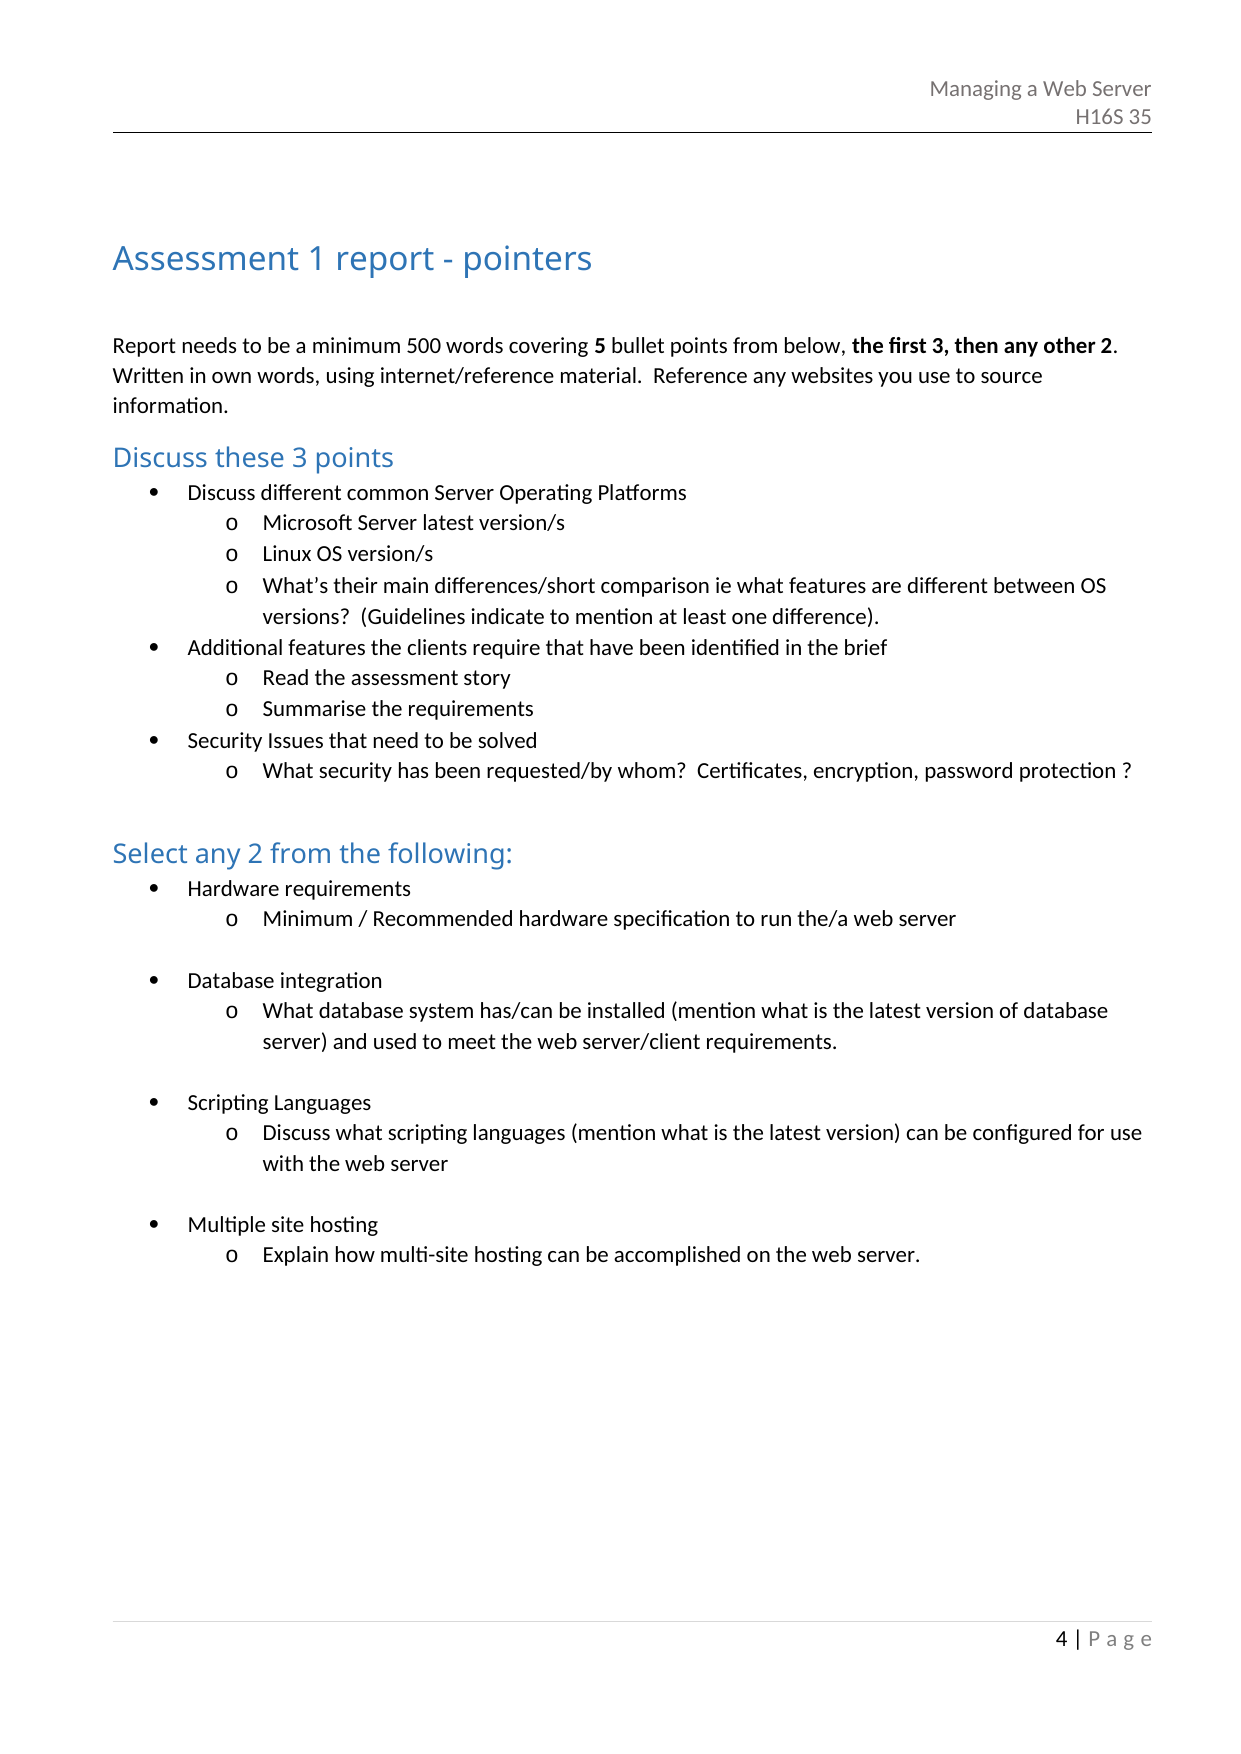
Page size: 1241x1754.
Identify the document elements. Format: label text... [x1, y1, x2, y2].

text Report needs to be a minimum 500 words covering 5 bullet points from below, the first 3, then any other 2. Written in own words, using internet/reference material. Reference any websites you use to source information. [112, 331, 1152, 419]
list Discuss different common Server Operating Platforms [150, 478, 1152, 506]
list Multiple site hosting [150, 1210, 1152, 1238]
list What security has been requested/by whom? Certificates, encryption, password protection ? [225, 756, 1152, 815]
list Microsoft Server latest version/s [225, 508, 1152, 537]
list Security Issues that need to be solved [150, 726, 1152, 754]
list Scripting Languages [150, 1088, 1152, 1116]
list Discuss what scripting languages (mention what is the latest version) can be configured for use with the web server [225, 1118, 1152, 1207]
list Read the assessment story [225, 663, 1152, 692]
list Explain how multi-site hosting can be accomplished on the web server. [225, 1240, 1152, 1269]
list Additional features the clients require that have been identified in the brief [150, 633, 1152, 661]
list Database integration [150, 966, 1152, 994]
list What’s their main differences/short comparison ie what features are different between OS versions? (Guidelines indicate to mention at least one difference). [225, 571, 1152, 630]
list Summarise the requirements [225, 694, 1152, 723]
subtitle Discuss these 3 points [112, 438, 1152, 475]
subtitle Select any 2 from the following: [112, 834, 1152, 871]
list Hardware requirements [150, 874, 1152, 902]
list Linux OS version/s [225, 539, 1152, 569]
subtitle Assessment 1 report - pointers [112, 235, 1152, 280]
list Minimum / Recommended hardware specification to run the/a web server [225, 904, 1152, 963]
list What database system has/can be installed (mention what is the latest version of database server) and used to meet the web server/client requirements. [225, 996, 1152, 1086]
